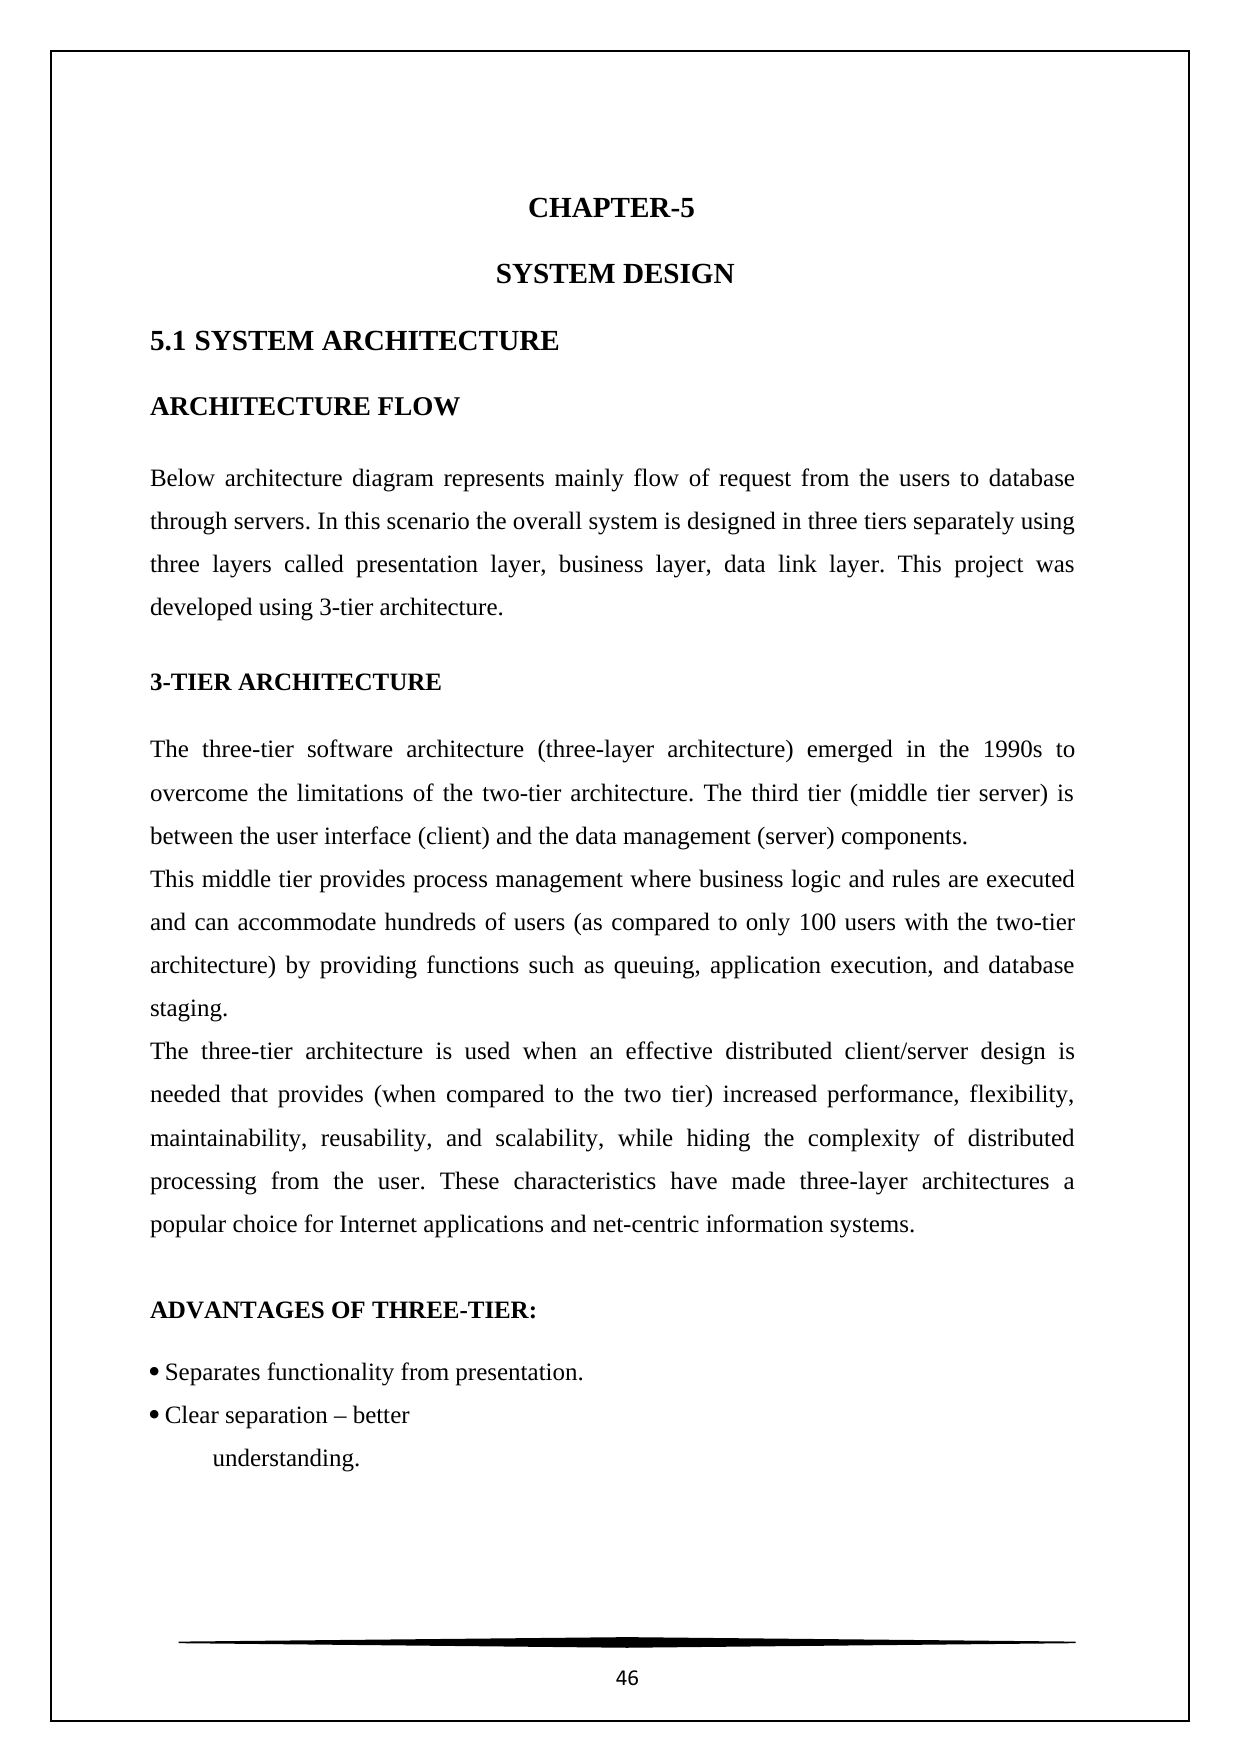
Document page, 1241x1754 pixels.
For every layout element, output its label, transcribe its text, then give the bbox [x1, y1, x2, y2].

text Below architecture diagram represents mainly flow of request from the users to database through servers. In this scenario the overall system is designed in three tiers separately using three layers called presentation layer, business layer, data link layer. This project was developed using 3-tier architecture. [150, 463, 1076, 621]
text The three-tier software architecture (three-layer architecture) emerged in the 1990s to overcome the limitations of the two-tier architecture. The third tier (middle tier server) is between the user interface (client) and the data management (server) components. [150, 734, 1076, 849]
text This middle tier provides process management where business logic and rules are executed and can accommodate hundreds of users (as compared to only 100 users with the two-tier architecture) by providing functions such as queuing, application execution, and database staging. [150, 864, 1076, 1022]
text 3-TIER ARCHITECTURE [150, 667, 1076, 695]
text The three-tier architecture is used when an effective distributed client/server design is needed that provides (when compared to the two tier) increased performance, flexibility, maintainability, reusability, and scalability, while hiding the complexity of distributed processing from the user. These characteristics have made three-layer architectures a popular choice for Internet applications and net-centric information systems. [150, 1036, 1076, 1238]
list Clear separation – better [150, 1400, 565, 1429]
text ADVANTAGES OF THREE-TIER: [150, 1295, 1089, 1323]
subtitle SYSTEM DESIGN [164, 256, 1058, 290]
text ARCHITECTURE FLOW [150, 390, 1076, 421]
list Separates functionality from presentation. [150, 1357, 1088, 1386]
subtitle 5.1 SYSTEM ARCHITECTURE [150, 323, 1076, 356]
list understanding. [150, 1443, 565, 1472]
subtitle CHAPTER-5 [164, 190, 1058, 223]
